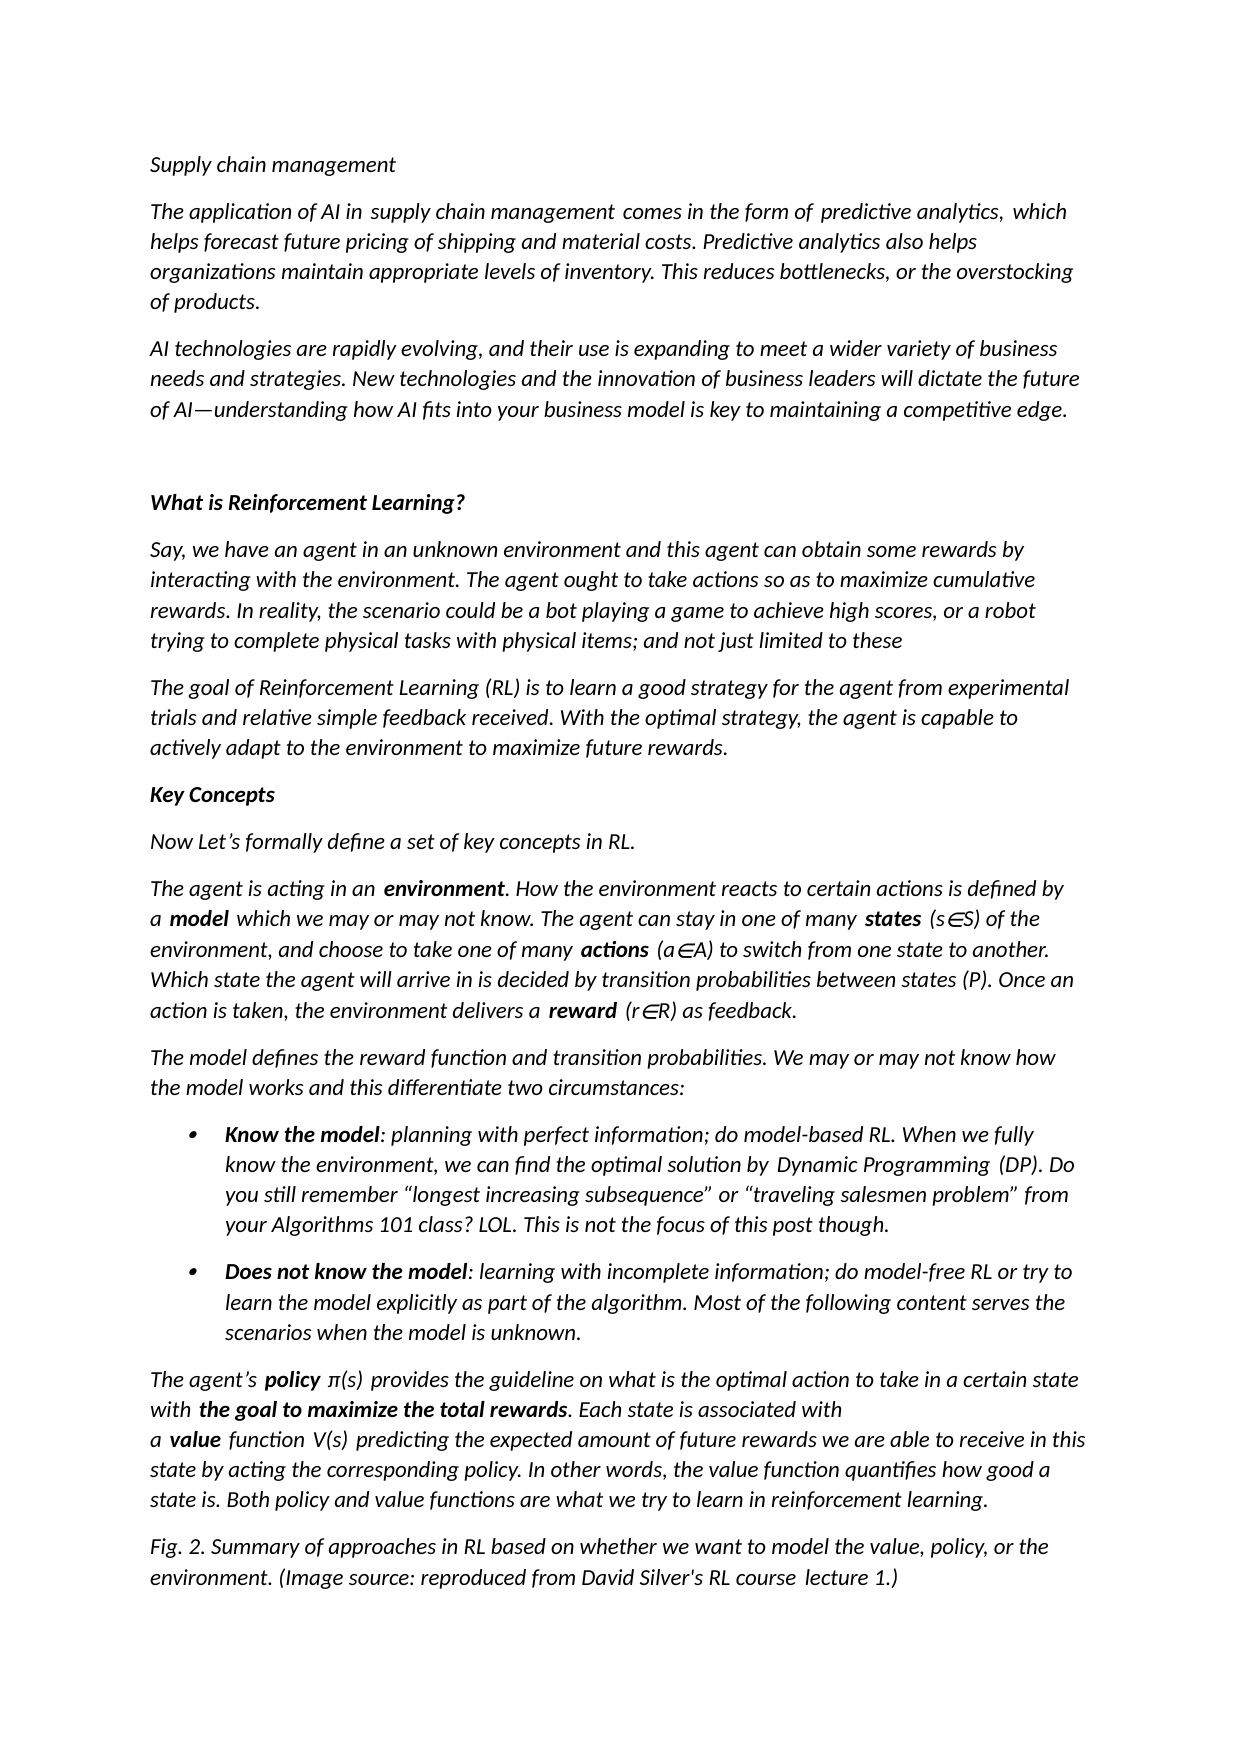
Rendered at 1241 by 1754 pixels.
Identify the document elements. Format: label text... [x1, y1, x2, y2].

list Know the model: planning with perfect information; do model-based RL. When we fully know the environment, we can find the optimal solution by Dynamic Programming (DP). Do you still remember “longest increasing subsequence” or “traveling salesmen problem” from your Algorithms 101 class? LOL. This is not the focus of this post though. [187, 1120, 1090, 1239]
text The application of AI in supply chain management comes in the form of predictive analytics, which helps forecast future pricing of shipping and material costs. Predictive analytics also helps organizations maintain appropriate levels of inventory. This reduces bottlenecks, or the overstocking of products. [150, 197, 1090, 316]
text AI technologies are rapidly evolving, and their use is expanding to meet a wider variety of business needs and strategies. New technologies and the innovation of business leaders will dictate the future of AI—understanding how AI fits into your business model is key to maintaining a competitive edge. [150, 334, 1090, 423]
text The agent is acting in an environment. How the environment reacts to certain actions is defined by a model which we may or may not know. The agent can stay in one of many states (s∈S) of the environment, and choose to take one of many actions (a∈A) to switch from one state to another. Which state the agent will arrive in is decided by transition probabilities between states (P). Once an action is taken, the environment delivers a reward (r∈R) as feedback. [150, 874, 1090, 1024]
text The goal of Reinforcement Learning (RL) is to learn a good strategy for the agent from experimental trials and relative simple feedback received. With the optimal strategy, the agent is capable to actively adapt to the environment to maximize future rewards. [150, 673, 1090, 761]
text Key Concepts [150, 780, 1090, 808]
text Now Let’s formally define a set of key concepts in RL. [150, 827, 1090, 855]
text Fig. 2. Summary of approaches in RL based on whether we want to model the value, policy, or the environment. (Image source: reproduced from David Silver's RL course lecture 1.) [150, 1532, 1090, 1591]
text The agent’s policy π(s) provides the guideline on what is the optimal action to take in a certain state with the goal to maximize the total rewards. Each state is associated with a value function V(s) predicting the expected amount of future rewards we are able to receive in this state by acting the corresponding policy. In other words, the value function quantifies how good a state is. Both policy and value functions are what we try to learn in reinforcement learning. [150, 1365, 1090, 1514]
text The model defines the reward function and transition probabilities. We may or may not know how the model works and this differentiate two circumstances: [150, 1043, 1090, 1101]
text What is Reinforcement Learning? [150, 488, 1090, 517]
text Supply chain management [150, 150, 1090, 178]
list Does not know the model: learning with incomplete information; do model-free RL or try to learn the model explicitly as part of the algorithm. Most of the following content serves the scenarios when the model is unknown. [187, 1257, 1090, 1346]
text Say, we have an agent in an unknown environment and this agent can obtain some rewards by interacting with the environment. The agent ought to take actions so as to maximize cumulative rewards. In reality, the scenario could be a bot playing a game to achieve high scores, or a robot trying to complete physical tasks with physical items; and not just limited to these [150, 535, 1090, 654]
